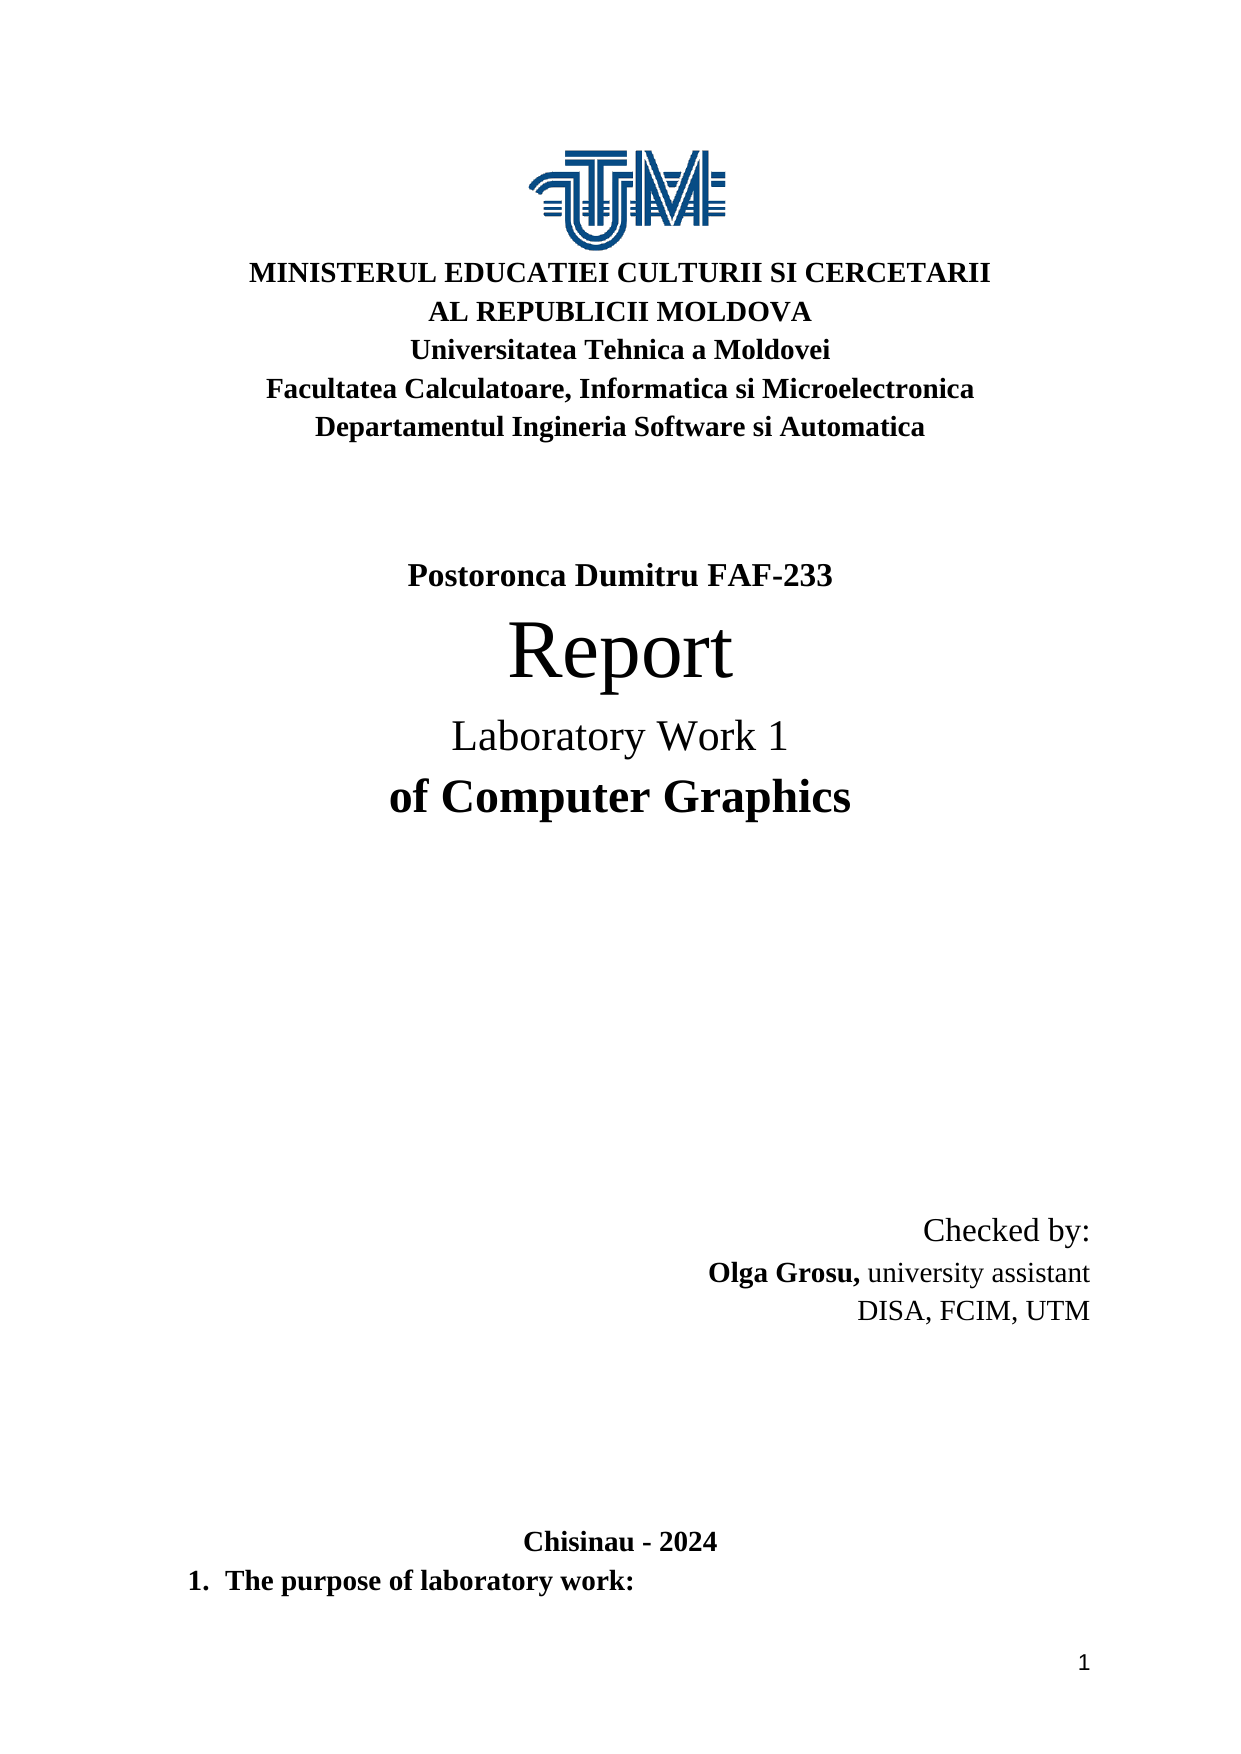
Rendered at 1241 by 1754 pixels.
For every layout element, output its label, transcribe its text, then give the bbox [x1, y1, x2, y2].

text Departamentul Ingineria Software si Automatica [150, 409, 1090, 443]
text Olga Grosu, university assistant [150, 1255, 1090, 1288]
text Facultatea Calculatoare, Informatica si Microelectronica [150, 371, 1090, 404]
picture [528, 150, 726, 251]
text Checked by: [150, 1211, 1090, 1249]
text Universitatea Tehnica a Moldovei [150, 332, 1090, 366]
list The purpose of laboratory work: [187, 1563, 1090, 1597]
text AL REPUBLICII MOLDOVA [150, 294, 1090, 327]
text Chisinau - 2024 [150, 1524, 1090, 1558]
text Laboratory Work 1 [150, 709, 1090, 760]
text MINISTERUL EDUCATIEI CULTURII SI CERCETARII [150, 255, 1090, 289]
text Postoronca Dumitru FAF-233 [150, 555, 1090, 594]
text DISA, FCIM, UTM [150, 1293, 1090, 1327]
text Report [150, 599, 1090, 695]
text of Computer Graphics [150, 767, 1090, 822]
